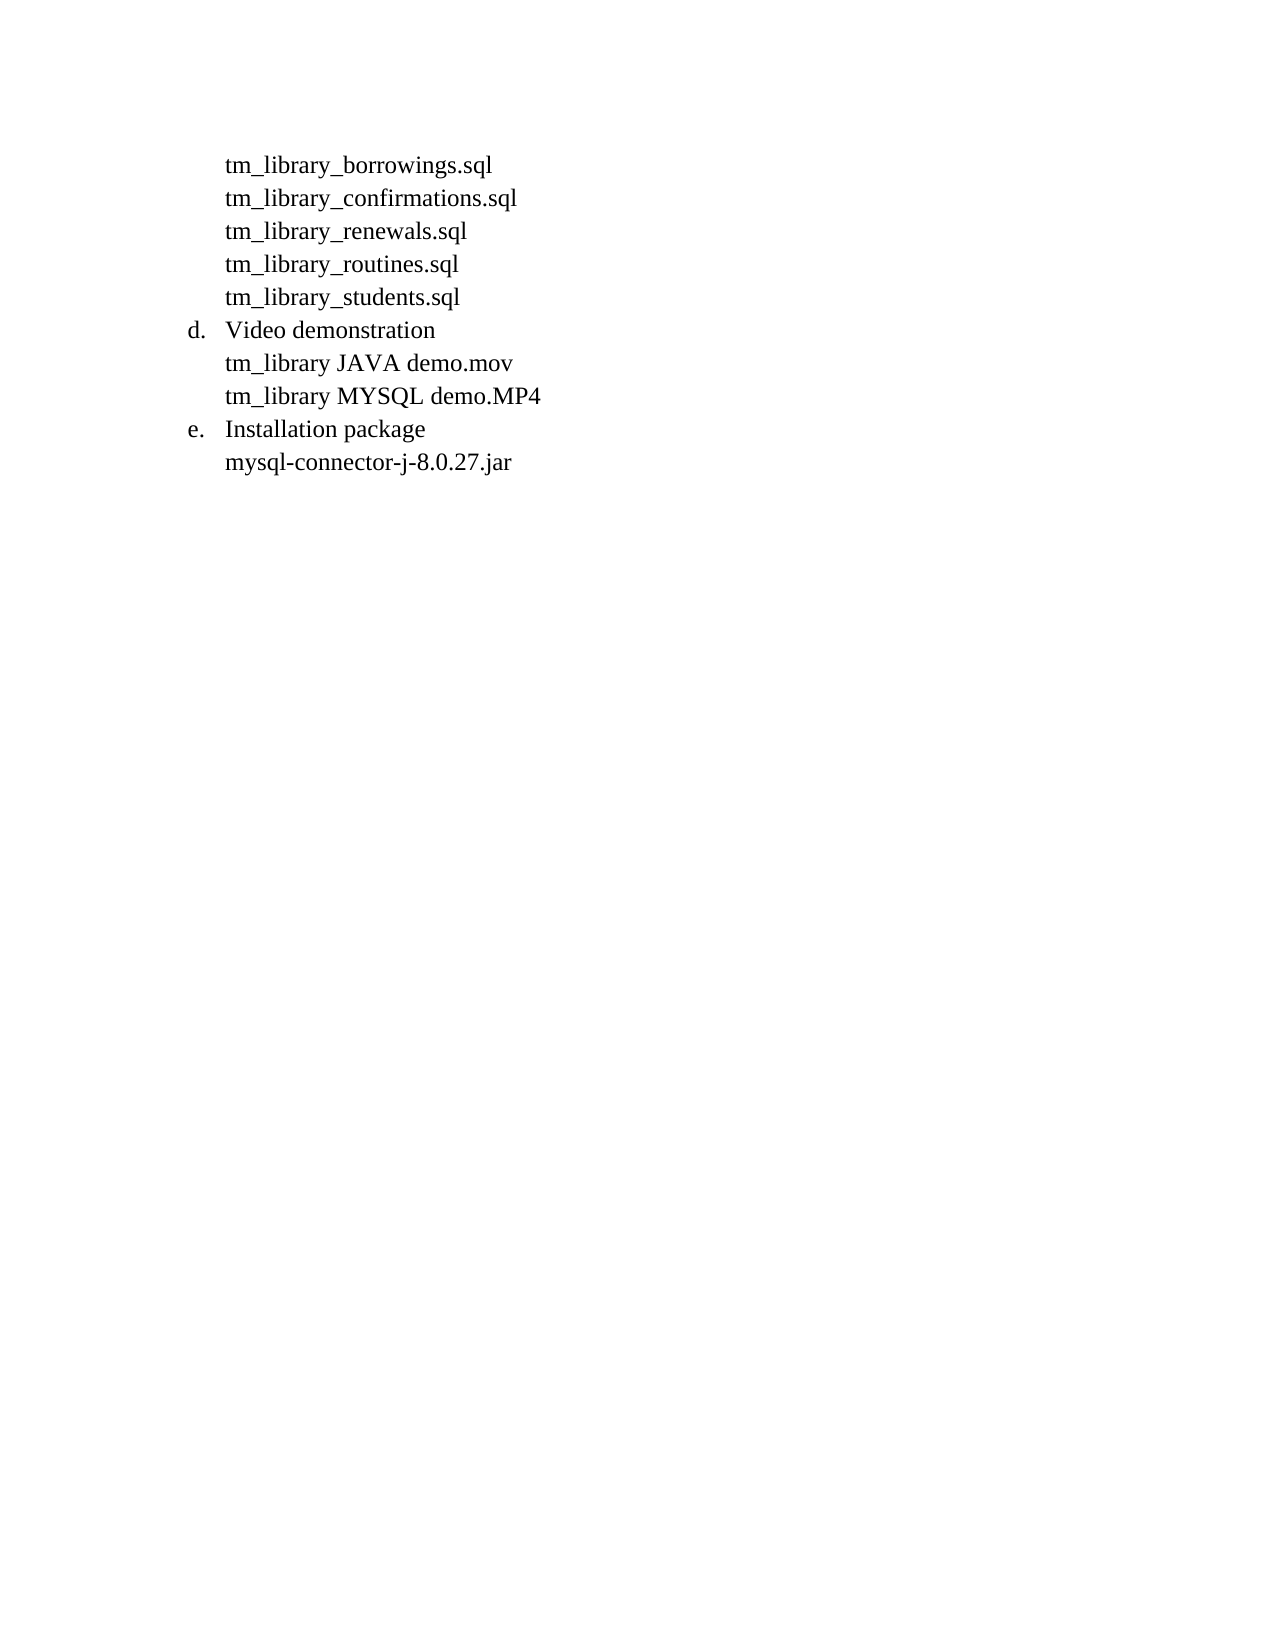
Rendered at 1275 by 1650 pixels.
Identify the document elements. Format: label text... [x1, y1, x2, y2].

text tm_library_renewals.sql [225, 216, 1125, 245]
text tm_library_confirmations.sql [225, 183, 1125, 212]
text tm_library JAVA demo.mov [225, 348, 1125, 377]
text tm_library MYSQL demo.MP4 [225, 381, 1125, 410]
text tm_library_students.sql [225, 282, 1125, 311]
list Installation package [187, 414, 1125, 443]
text mysql-connector-j-8.0.27.jar [225, 447, 1125, 476]
list Video demonstration [187, 315, 1125, 344]
text tm_library_routines.sql [225, 249, 1125, 278]
text tm_library_borrowings.sql [225, 150, 1125, 179]
